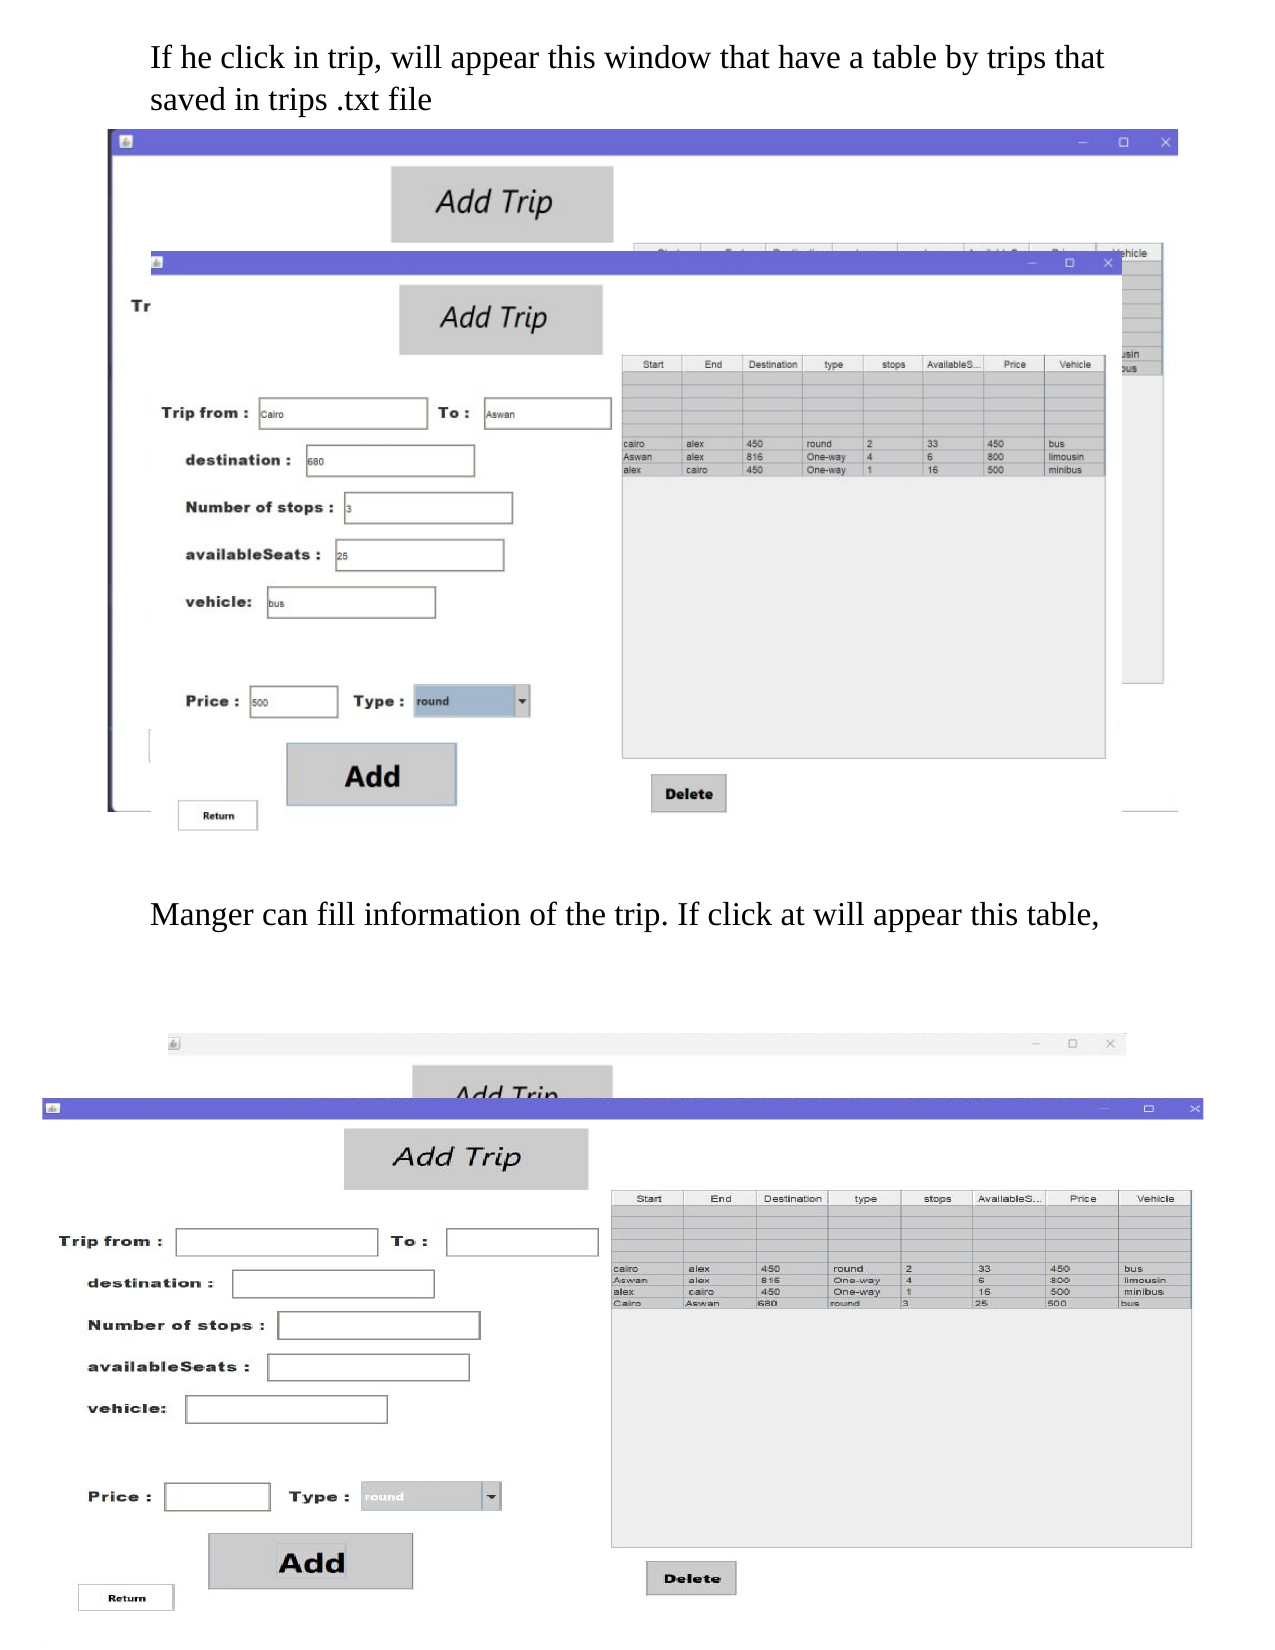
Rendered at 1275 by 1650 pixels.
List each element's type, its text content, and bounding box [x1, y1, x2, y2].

picture [150, 152, 1125, 773]
text Manger can fill information of the trip. If click at will appear this table, [150, 37, 1125, 76]
picture [41, 913, 1208, 1650]
